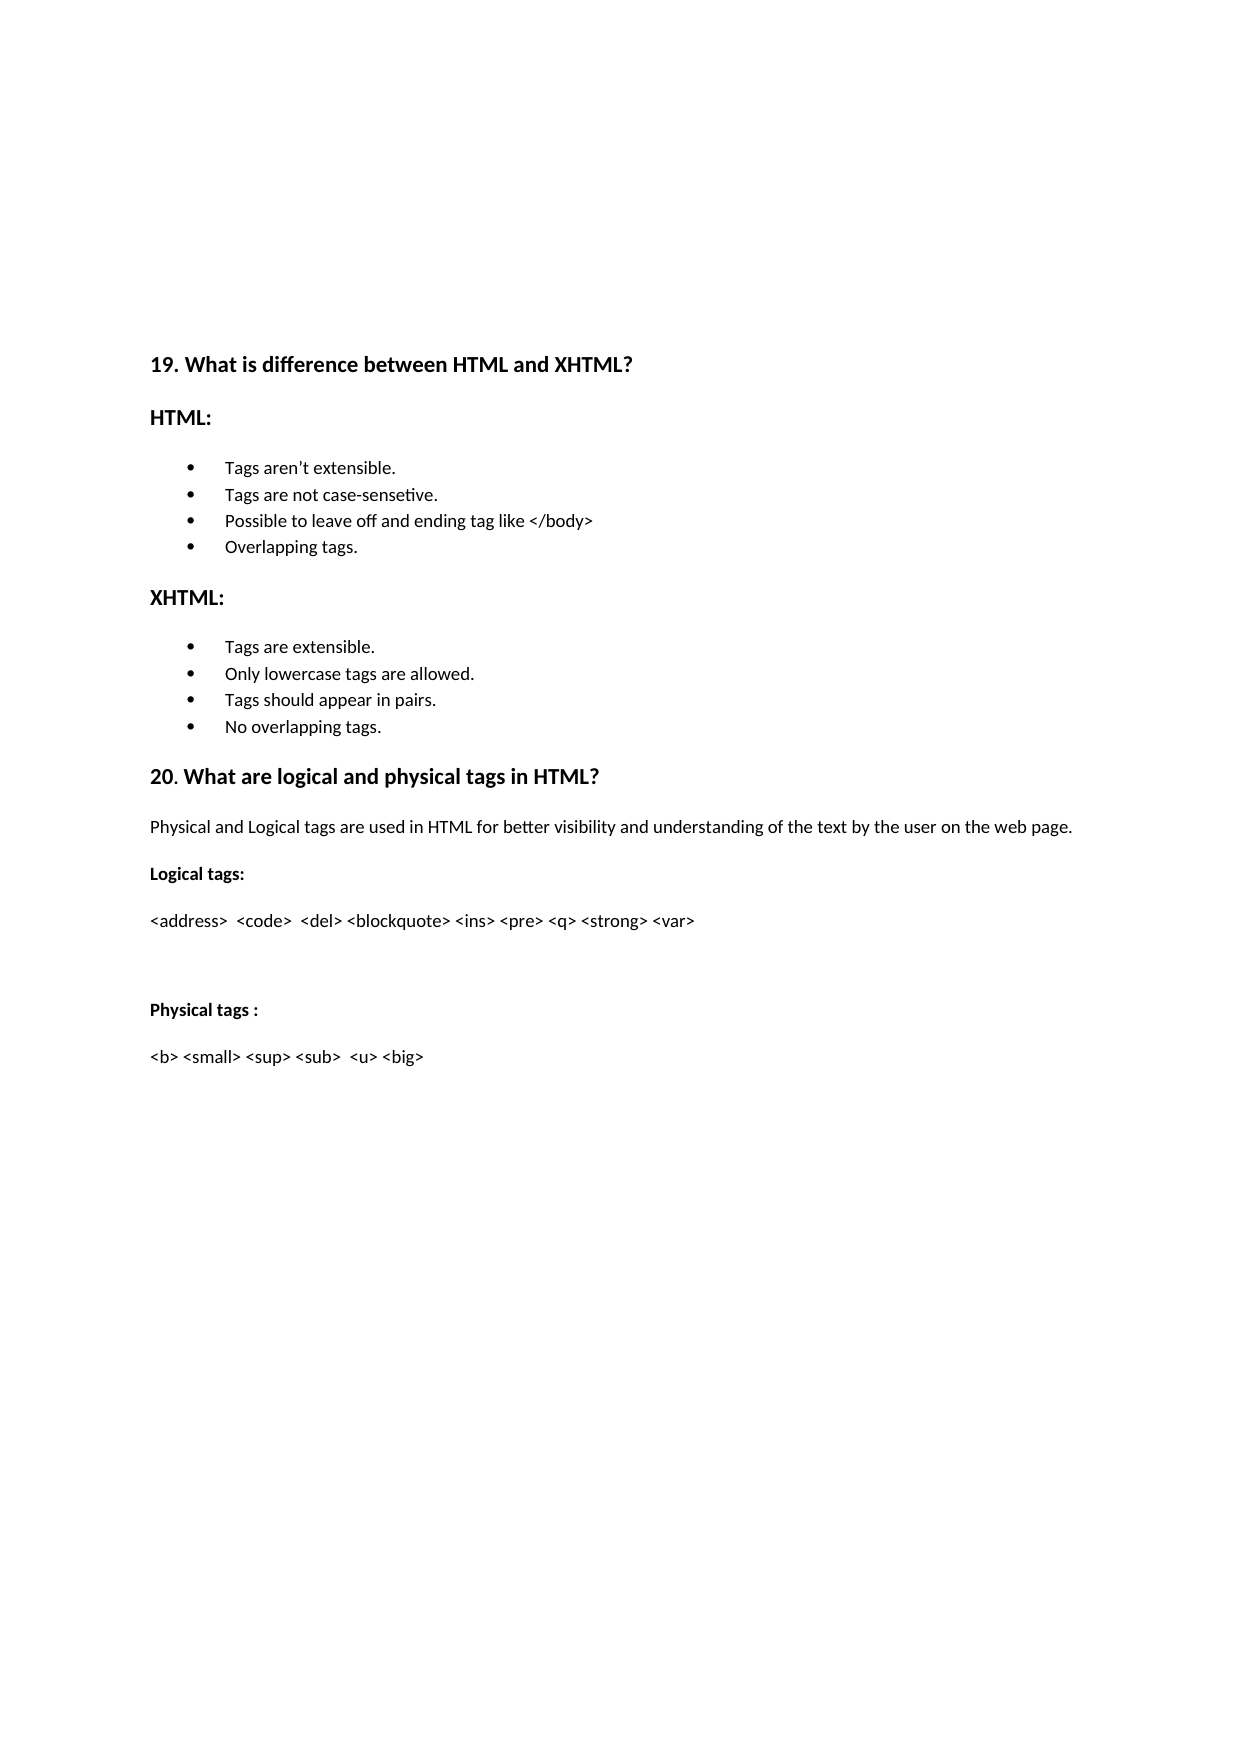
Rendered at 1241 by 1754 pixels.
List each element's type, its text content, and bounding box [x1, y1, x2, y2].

text HTML: [150, 403, 1090, 431]
list Tags are not case-sensetive. [187, 483, 1090, 506]
list Overlapping tags. [187, 536, 1090, 558]
text 20. What are logical and physical tags in HTML? [150, 762, 1090, 790]
list No overlapping tags. [187, 715, 1090, 738]
text <address> <code> <del> <blockquote> <ins> <pre> <q> <strong> <var> [150, 909, 1090, 932]
list Possible to leave off and ending tag like </body> [187, 509, 1090, 532]
list Only lowercase tags are allowed. [187, 662, 1090, 685]
list Tags are extensible. [187, 636, 1090, 659]
text <b> <small> <sup> <sub> <u> <big> [150, 1045, 1090, 1068]
list Tags should appear in pairs. [187, 688, 1090, 711]
text Physical tags : [150, 998, 1090, 1021]
text 19. What is difference between HTML and XHTML? [150, 350, 1090, 378]
text Logical tags: [150, 862, 1090, 885]
text XHTML: [150, 583, 1090, 611]
list Tags aren’t extensible. [187, 456, 1090, 479]
text Physical and Logical tags are used in HTML for better visibility and understanding of the text by the user on the web page. [150, 815, 1090, 838]
